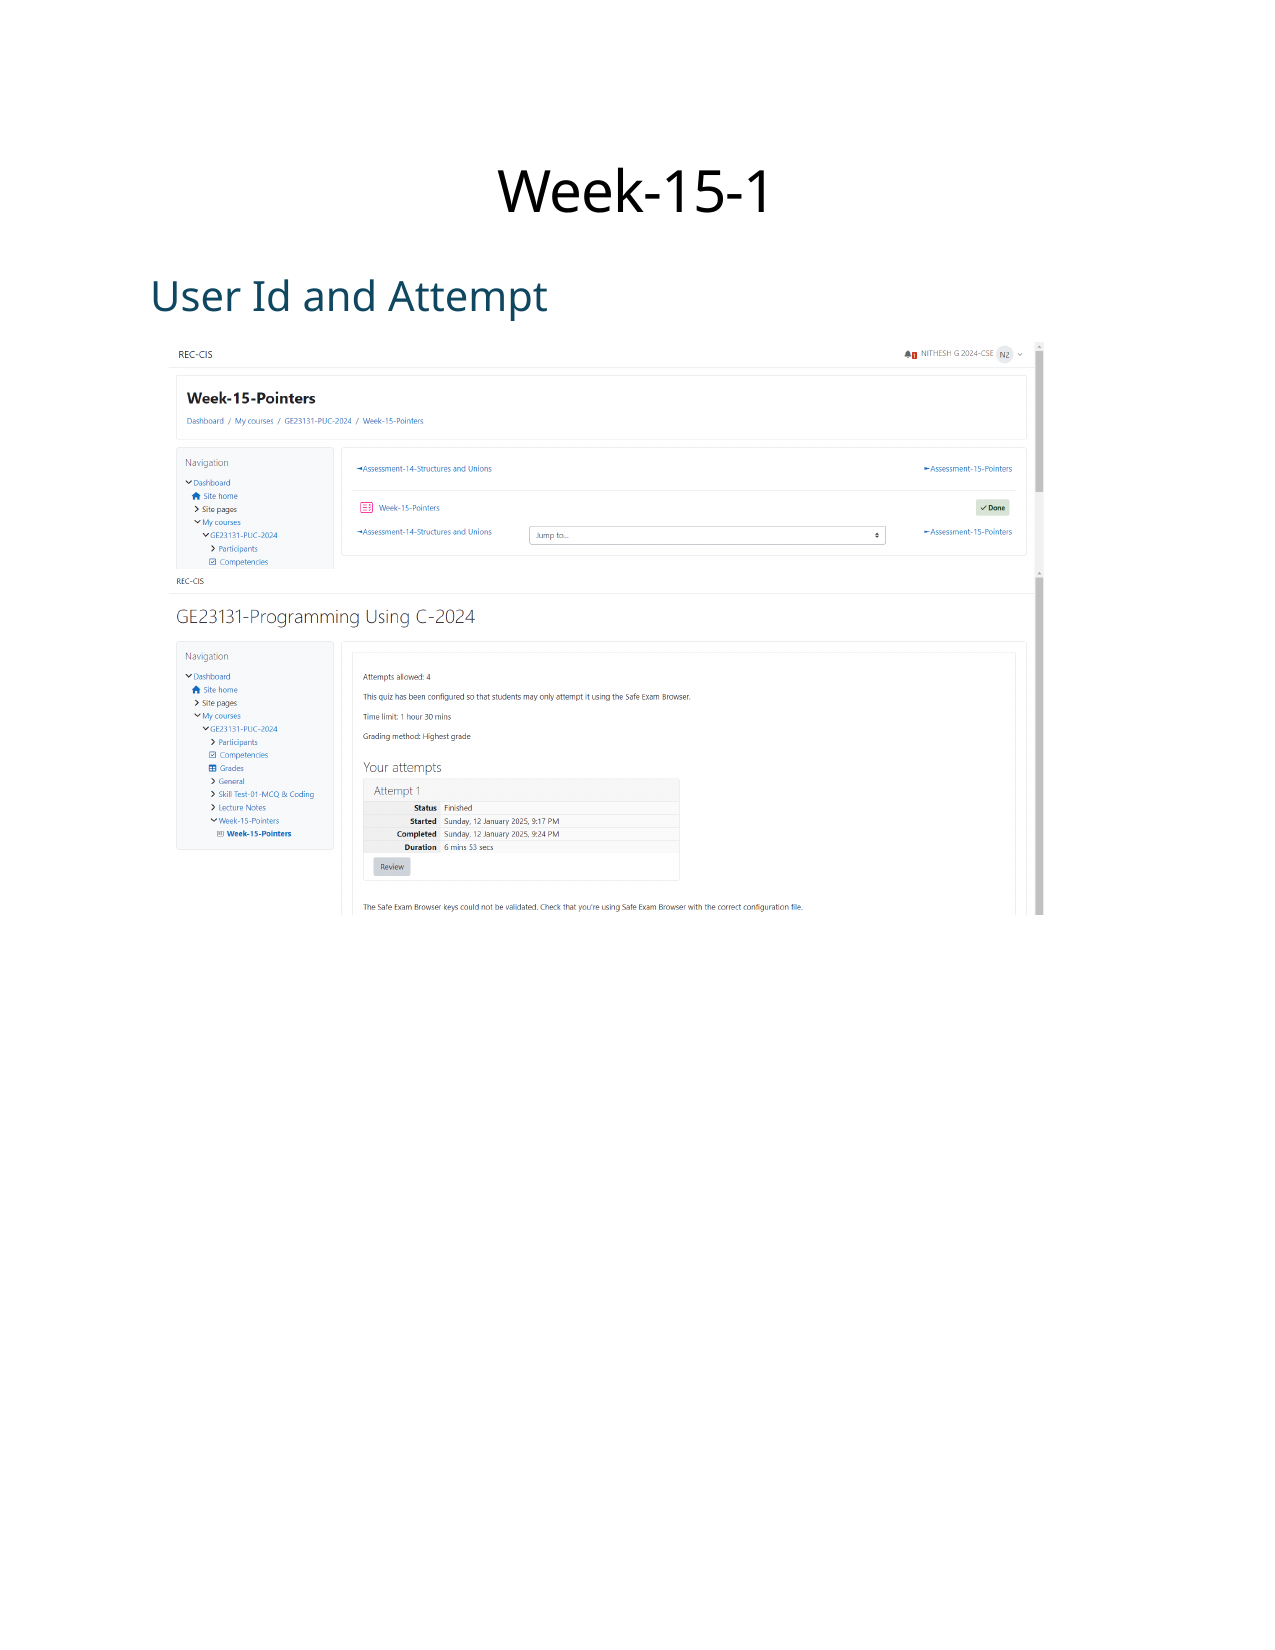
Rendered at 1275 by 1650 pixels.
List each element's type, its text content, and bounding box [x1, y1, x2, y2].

picture [168, 342, 1044, 915]
title Week-15-1 [150, 150, 1125, 229]
subtitle User Id and Attempt [150, 267, 1125, 324]
